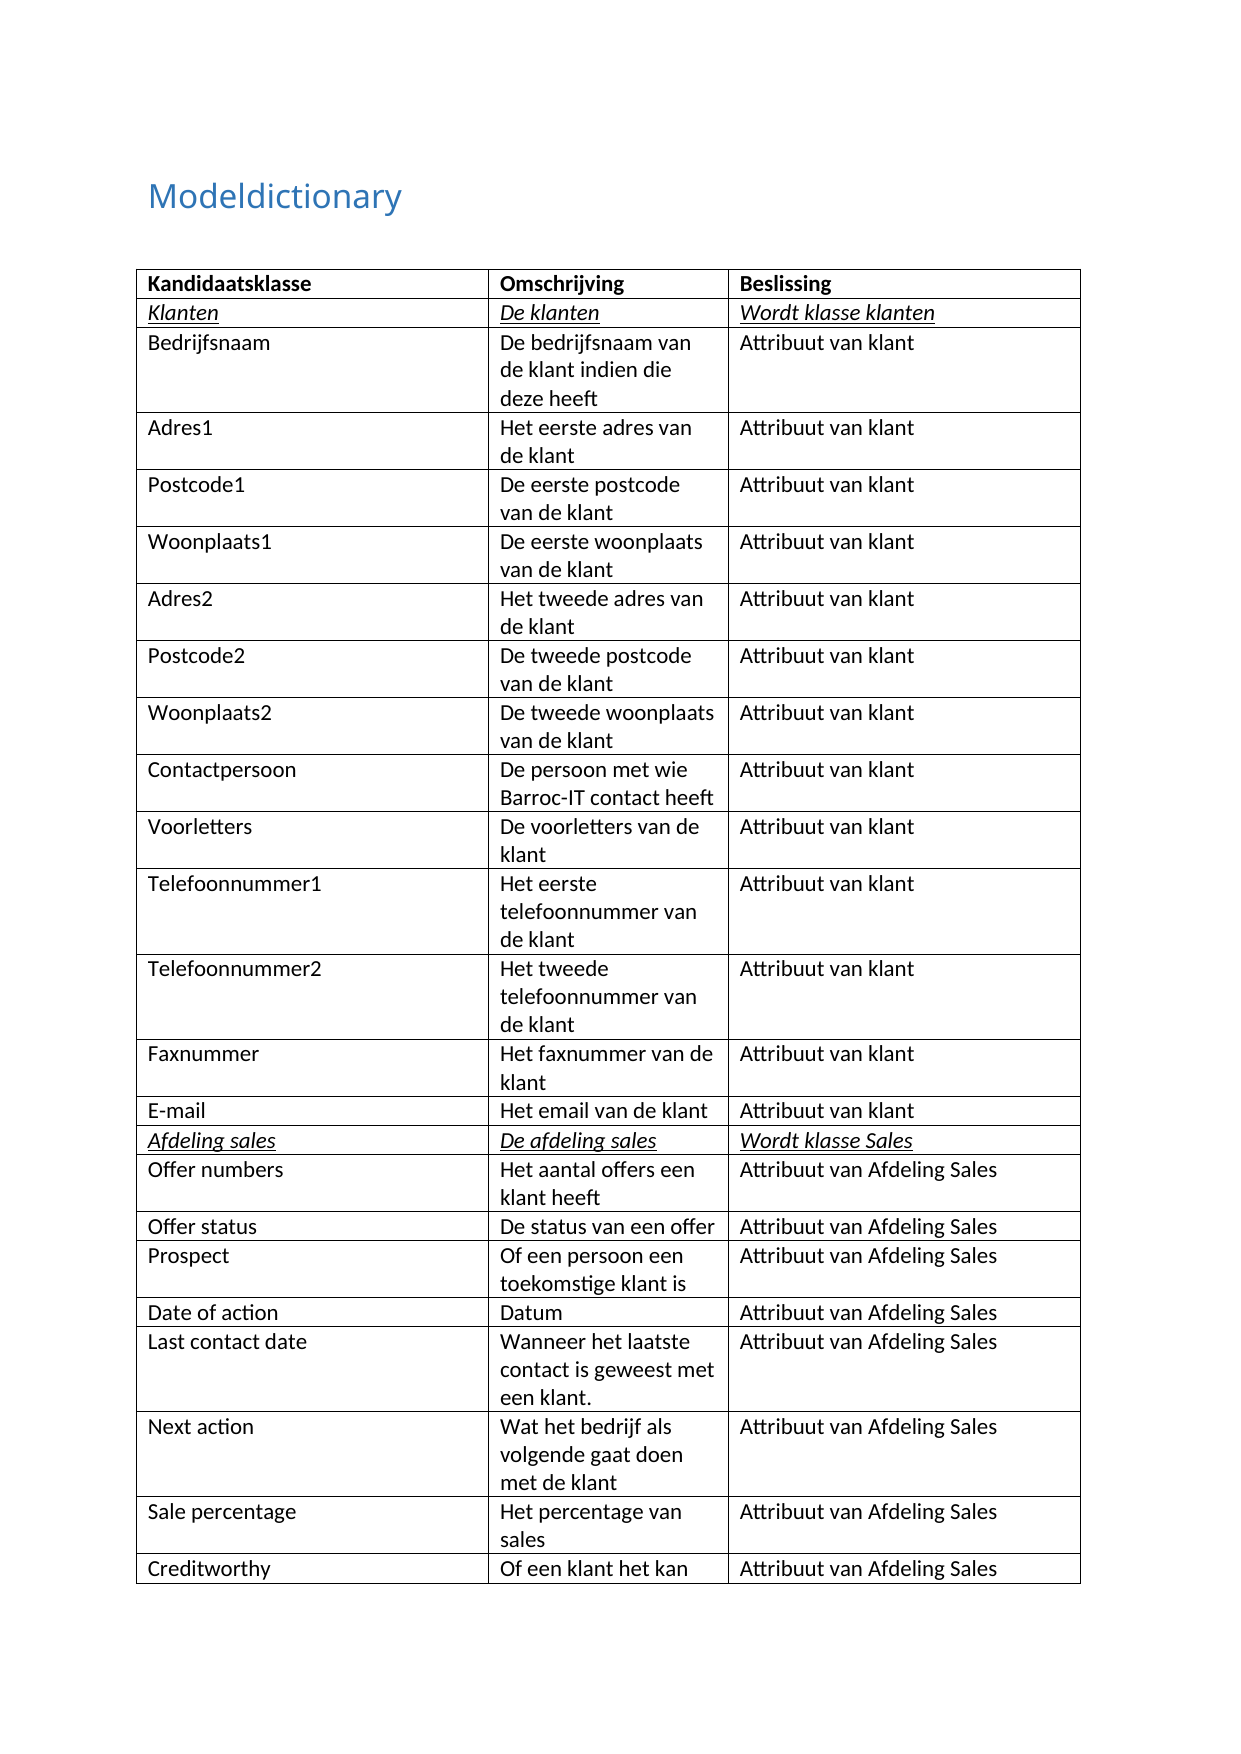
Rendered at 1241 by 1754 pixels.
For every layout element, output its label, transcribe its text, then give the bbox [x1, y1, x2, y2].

table_cell Wordt klasse klanten [729, 299, 1080, 327]
table_cell Het email van de klant [489, 1097, 728, 1125]
table_cell Attribuut van klant [729, 755, 1080, 811]
table_cell De klanten [489, 299, 728, 327]
table_header Kandidaatsklasse [137, 270, 488, 297]
table_cell Attribuut van klant [729, 328, 1080, 412]
table_cell Adres2 [137, 584, 488, 640]
table_cell Attribuut van Afdeling Sales [729, 1497, 1080, 1553]
table_cell Offer status [137, 1212, 488, 1240]
table_cell Wordt klasse Sales [729, 1126, 1080, 1154]
table_cell De bedrijfsnaam van de klant indien die deze heeft [489, 328, 728, 412]
table_cell Attribuut van Afdeling Sales [729, 1212, 1080, 1240]
table_cell Attribuut van Afdeling Sales [729, 1155, 1080, 1211]
table_cell Attribuut van klant [729, 698, 1080, 754]
table_cell Next action [137, 1412, 488, 1496]
table_cell Woonplaats1 [137, 527, 488, 583]
table_cell Attribuut van klant [729, 413, 1080, 469]
table_header Beslissing [729, 270, 1080, 297]
table_cell Het eerste adres van de klant [489, 413, 728, 469]
table_cell Datum [489, 1298, 728, 1326]
table_cell Date of action [137, 1298, 488, 1326]
table_cell De tweede postcode van de klant [489, 641, 728, 697]
table_cell Telefoonnummer2 [137, 955, 488, 1038]
table_cell Postcode2 [137, 641, 488, 697]
table_cell Woonplaats2 [137, 698, 488, 754]
table_cell Het faxnummer van de klant [489, 1040, 728, 1096]
table_cell De eerste postcode van de klant [489, 470, 728, 526]
table_cell Last contact date [137, 1327, 488, 1411]
table_cell Attribuut van klant [729, 955, 1080, 1038]
table_cell Attribuut van Afdeling Sales [729, 1298, 1080, 1326]
table_header Omschrijving [489, 270, 728, 297]
table_cell Het tweede adres van de klant [489, 584, 728, 640]
table_cell Attribuut van klant [729, 527, 1080, 583]
subtitle Modeldictionary [148, 173, 1093, 218]
table_cell Attribuut van klant [729, 641, 1080, 697]
table_cell Attribuut van klant [729, 1097, 1080, 1125]
table_cell De tweede woonplaats van de klant [489, 698, 728, 754]
table_cell Of een persoon een toekomstige klant is [489, 1241, 728, 1297]
table_cell De afdeling sales [489, 1126, 728, 1154]
table_cell Attribuut van klant [729, 470, 1080, 526]
table_cell Telefoonnummer1 [137, 869, 488, 953]
table_cell Offer numbers [137, 1155, 488, 1211]
table_cell Attribuut van klant [729, 869, 1080, 953]
table_cell Adres1 [137, 413, 488, 469]
table_cell E-mail [137, 1097, 488, 1125]
table_cell Voorletters [137, 812, 488, 868]
table_cell De status van een offer [489, 1212, 728, 1240]
table_cell Faxnummer [137, 1040, 488, 1096]
table_cell Prospect [137, 1241, 488, 1297]
table_cell Attribuut van Afdeling Sales [729, 1412, 1080, 1496]
table_cell Het tweede telefoonnummer van de klant [489, 955, 728, 1038]
table_cell Postcode1 [137, 470, 488, 526]
table_cell Afdeling sales [137, 1126, 488, 1154]
table_cell De persoon met wie Barroc-IT contact heeft [489, 755, 728, 811]
table_cell Attribuut van Afdeling Sales [729, 1241, 1080, 1297]
table_cell Attribuut van Afdeling Sales [729, 1327, 1080, 1411]
table_cell De eerste woonplaats van de klant [489, 527, 728, 583]
table_cell Het aantal offers een klant heeft [489, 1155, 728, 1211]
table_cell Klanten [137, 299, 488, 327]
table_cell Of een klant het kan betalen. [489, 1554, 728, 1582]
table_cell Attribuut van klant [729, 1040, 1080, 1096]
table_cell Attribuut van Afdeling Sales [729, 1554, 1080, 1582]
table_cell De voorletters van de klant [489, 812, 728, 868]
table_cell Contactpersoon [137, 755, 488, 811]
table_cell Wanneer het laatste contact is geweest met een klant. [489, 1327, 728, 1411]
table_cell Bedrijfsnaam [137, 328, 488, 412]
table_cell Sale percentage [137, 1497, 488, 1553]
table_cell Attribuut van klant [729, 812, 1080, 868]
table_cell Creditworthy [137, 1554, 488, 1582]
table_cell Het eerste telefoonnummer van de klant [489, 869, 728, 953]
table_cell Attribuut van klant [729, 584, 1080, 640]
table_cell Het percentage van sales [489, 1497, 728, 1553]
table_cell Wat het bedrijf als volgende gaat doen met de klant [489, 1412, 728, 1496]
